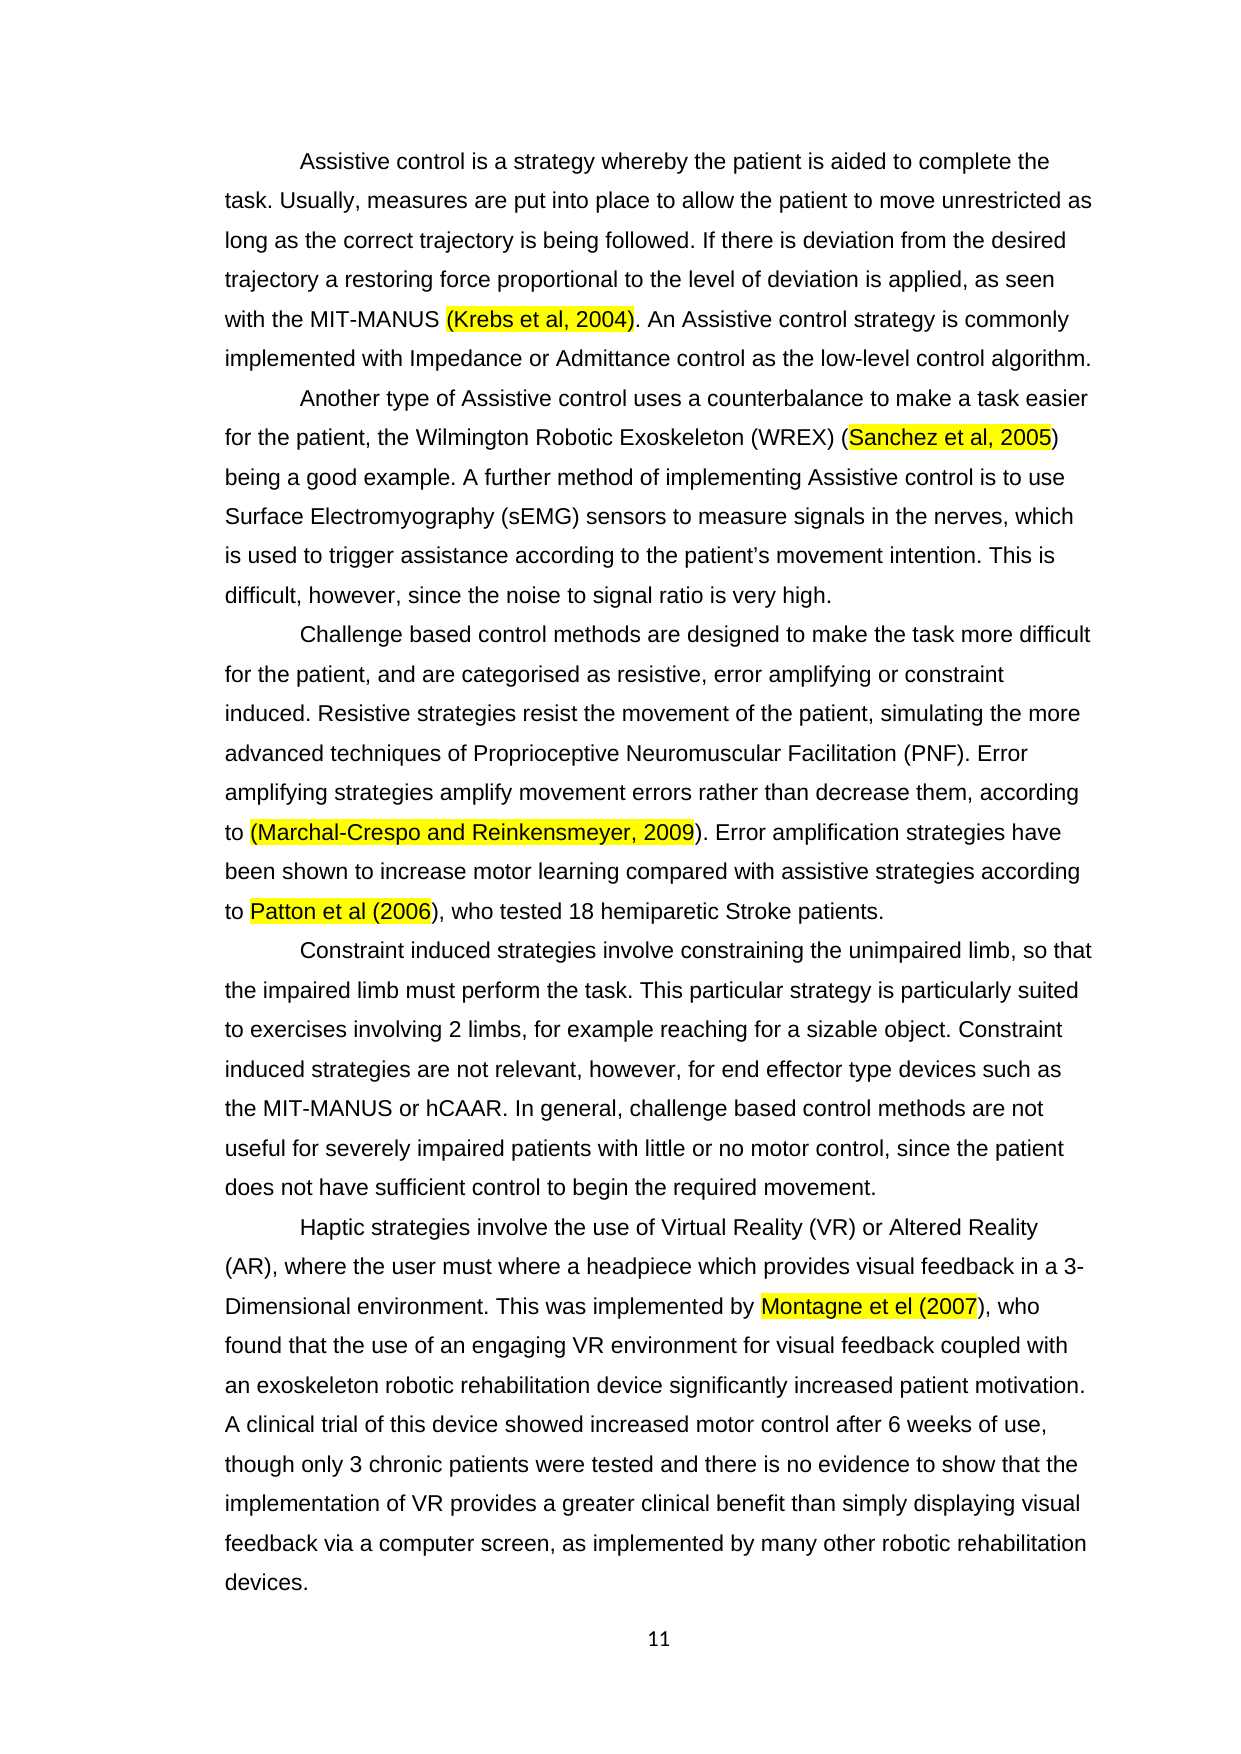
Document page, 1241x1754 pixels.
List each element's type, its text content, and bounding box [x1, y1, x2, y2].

text Another type of Assistive control uses a counterbalance to make a task easier for the patient, the Wilmington Robotic Exoskeleton (WREX) (Sanchez et al, 2005) being a good example. A further method of implementing Assistive control is to use Surface Electromyography (sEMG) sensors to measure signals in the nerves, which is used to trigger assistance according to the patient’s movement intention. This is difficult, however, since the noise to signal ratio is very high. [224, 384, 1092, 608]
text Challenge based control methods are designed to make the task more difficult for the patient, and are categorised as resistive, error amplifying or constraint induced. Resistive strategies resist the movement of the patient, simulating the more advanced techniques of Proprioceptive Neuromuscular Facilitation (PNF). Error amplifying strategies amplify movement errors rather than decrease them, according to (Marchal-Crespo and Reinkensmeyer, 2009). Error amplification strategies have been shown to increase motor learning compared with assistive strategies according to Patton et al (2006), who tested 18 hemiparetic Stroke patients. [224, 621, 1092, 924]
text Constraint induced strategies involve constraining the unimpaired limb, so that the impaired limb must perform the task. This particular strategy is particularly suited to exercises involving 2 limbs, for example reaching for a sizable object. Constraint induced strategies are not relevant, however, for end effector type devices such as the MIT-MANUS or hCAAR. In general, challenge based control methods are not useful for severely impaired patients with little or no motor control, since the patient does not have sufficient control to begin the required movement. [224, 937, 1092, 1201]
text Assistive control is a strategy whereby the patient is aided to complete the task. Usually, measures are put into place to allow the patient to move unrestricted as long as the correct trajectory is being followed. If there is deviation from the desired trajectory a restoring force proportional to the level of deviation is applied, as seen with the MIT-MANUS (Krebs et al, 2004). An Assistive control strategy is commonly implemented with Impedance or Admittance control as the low-level control algorithm. [224, 148, 1092, 371]
